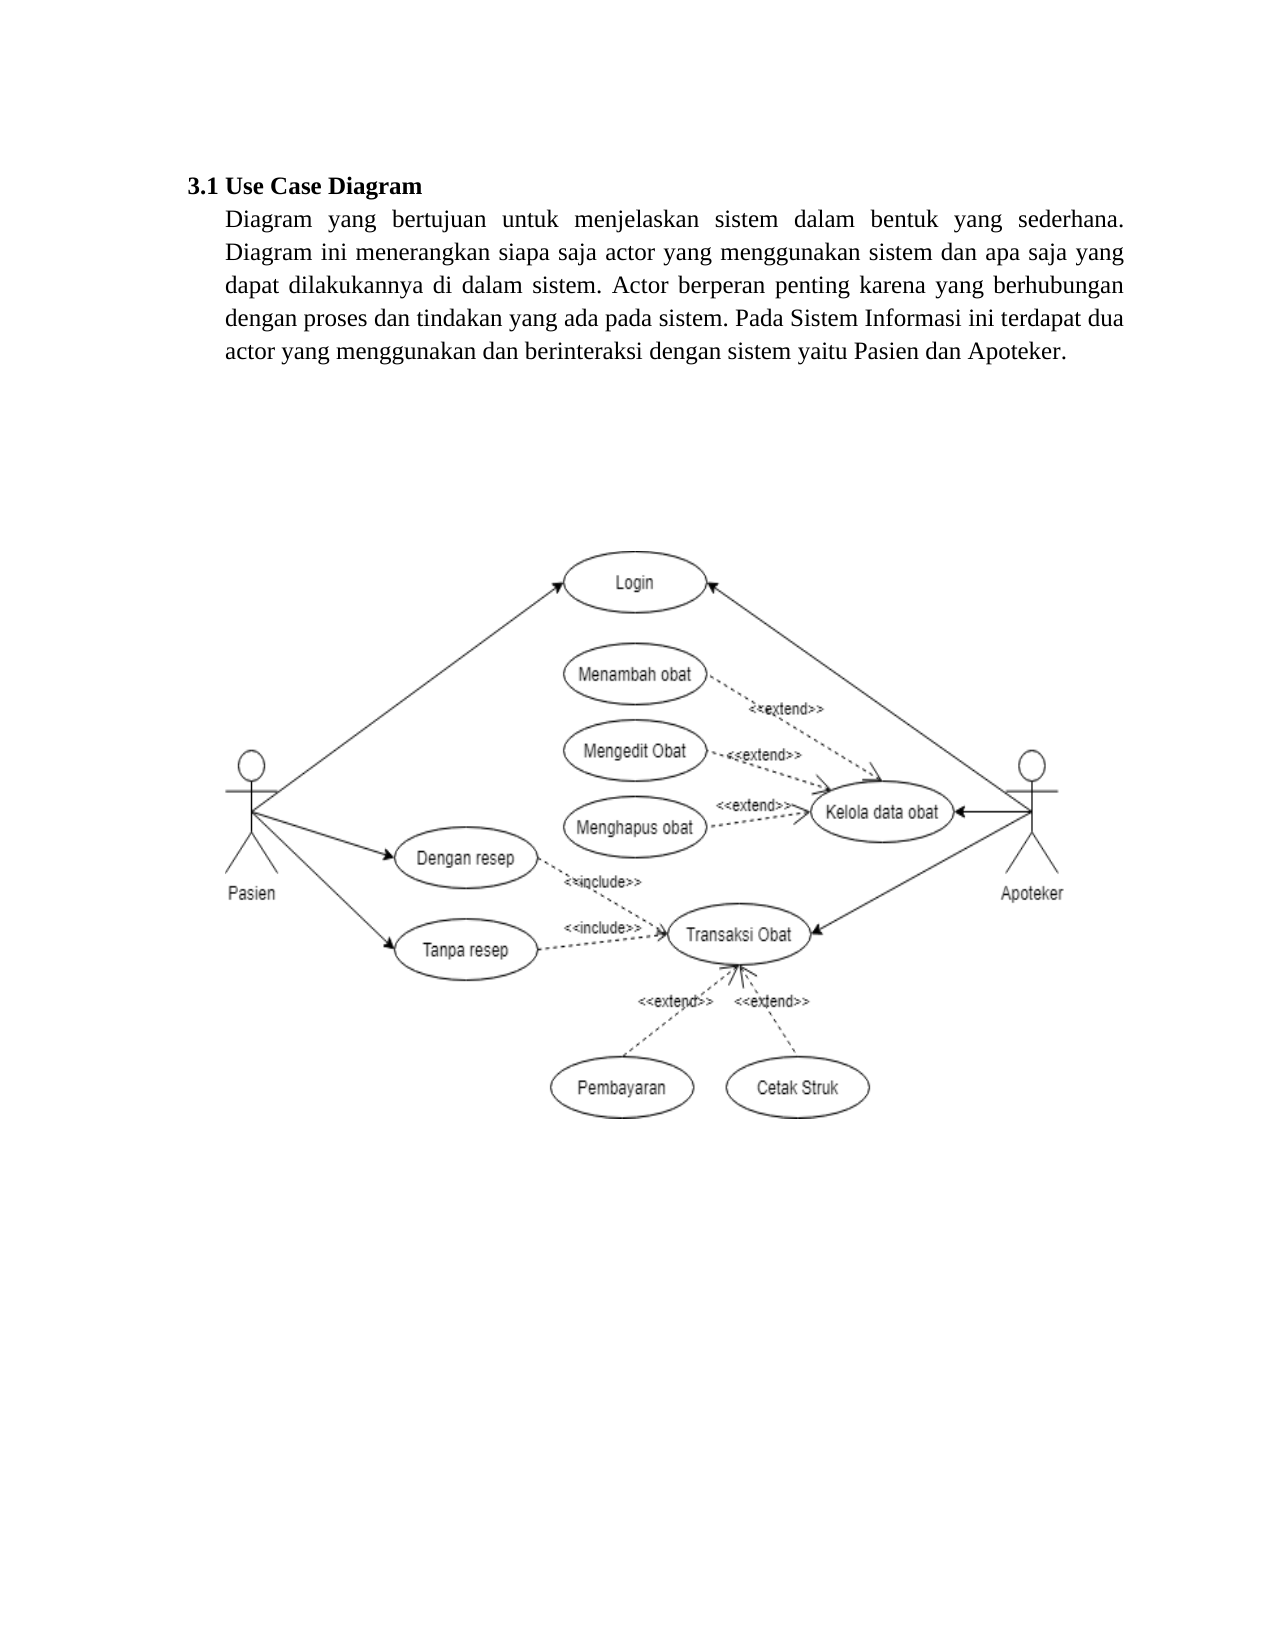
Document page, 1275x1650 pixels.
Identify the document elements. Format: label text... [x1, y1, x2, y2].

subtitle Use Case Diagram [187, 171, 1125, 199]
picture [225, 551, 1064, 1119]
text Diagram yang bertujuan untuk menjelaskan sistem dalam bentuk yang sederhana. Diagram ini menerangkan siapa saja actor yang menggunakan sistem dan apa saja yang dapat dilakukannya di dalam sistem. Actor berperan penting karena yang berhubungan dengan proses dan tindakan yang ada pada sistem. Pada Sistem Informasi ini terdapat dua actor yang menggunakan dan berinteraksi dengan sistem yaitu Pasien dan Apoteker. [225, 204, 1125, 365]
